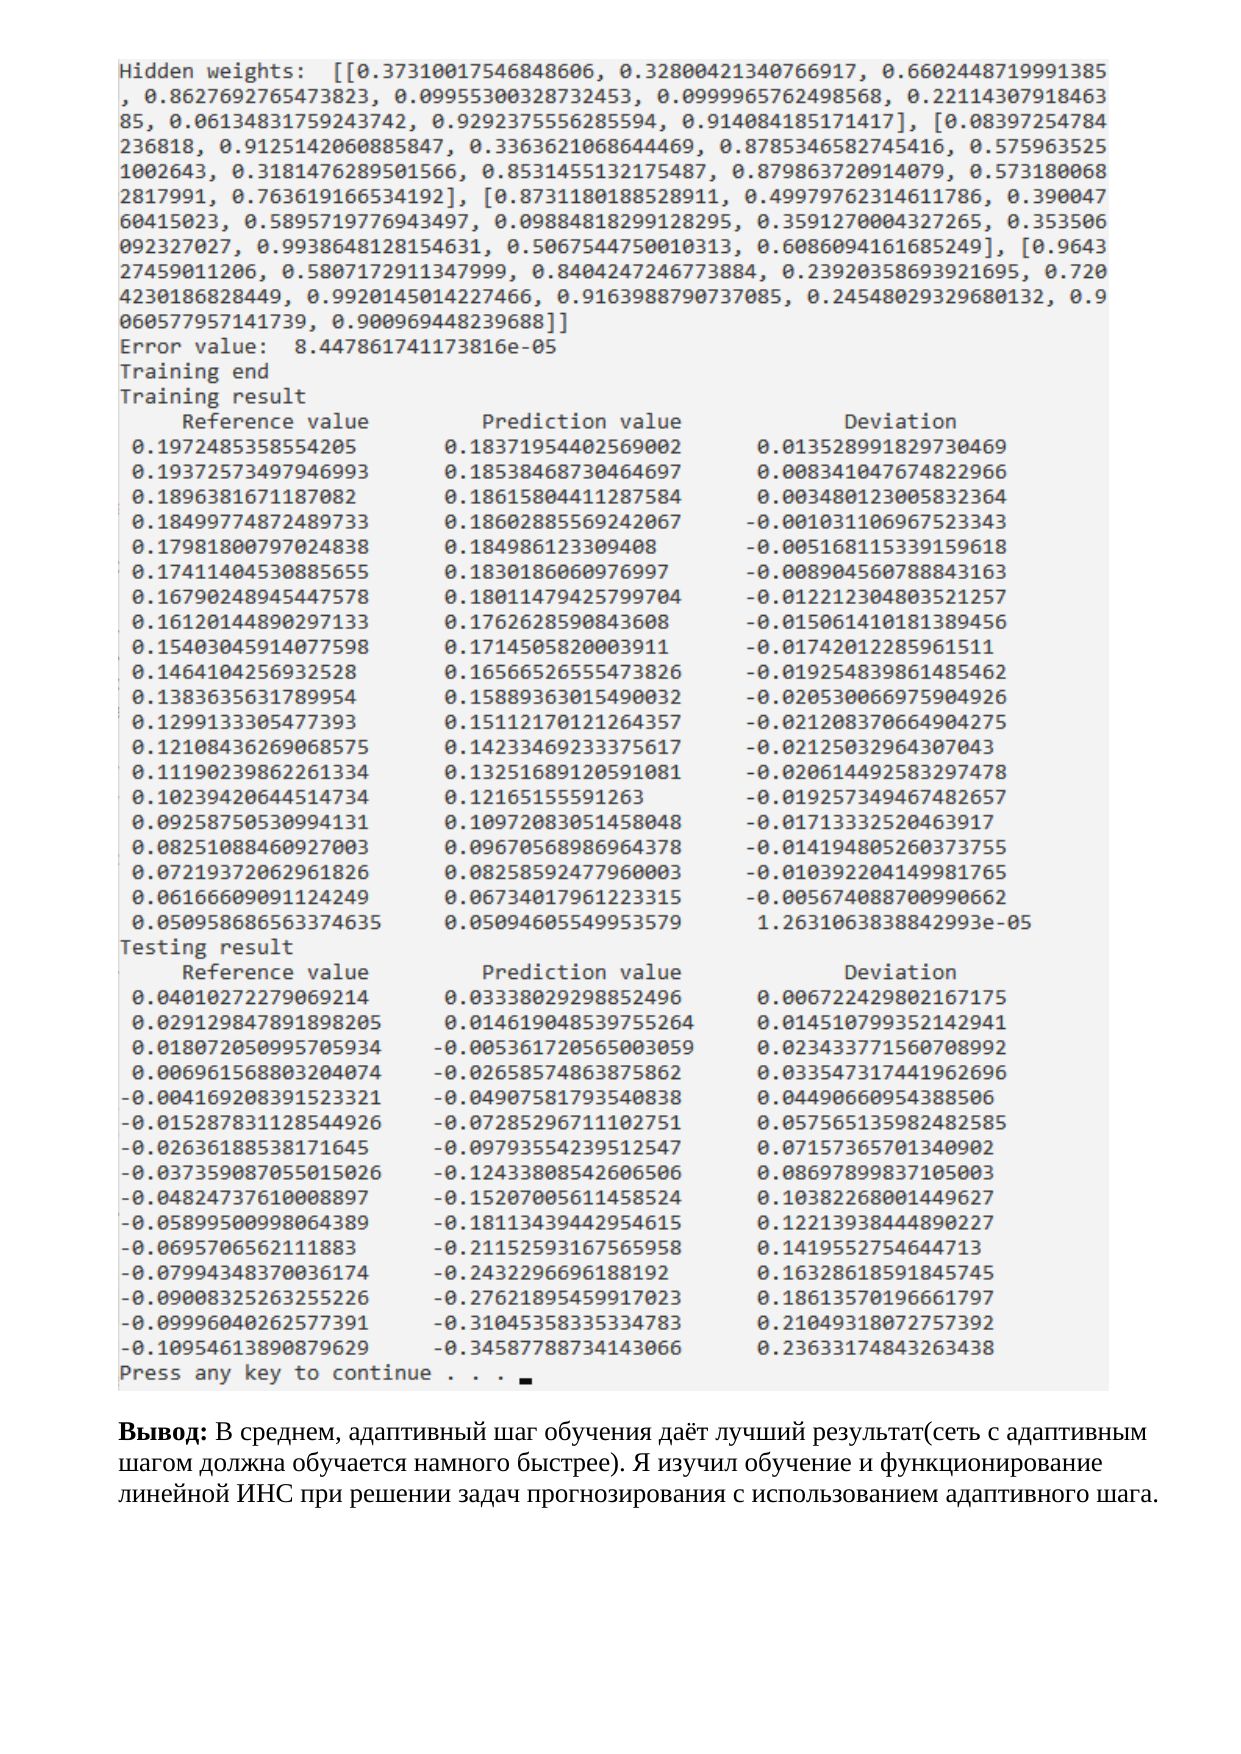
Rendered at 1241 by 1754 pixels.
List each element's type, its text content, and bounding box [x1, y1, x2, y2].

text Вывод: В среднем, адаптивный шаг обучения даёт лучший результат(сеть с адаптивным шагом должна обучается намного быстрее). Я изучил обучение и функционирование линейной ИНС при решении задач прогнозирования с использованием адаптивного шага. [118, 1415, 1181, 1509]
picture [118, 59, 1109, 1391]
